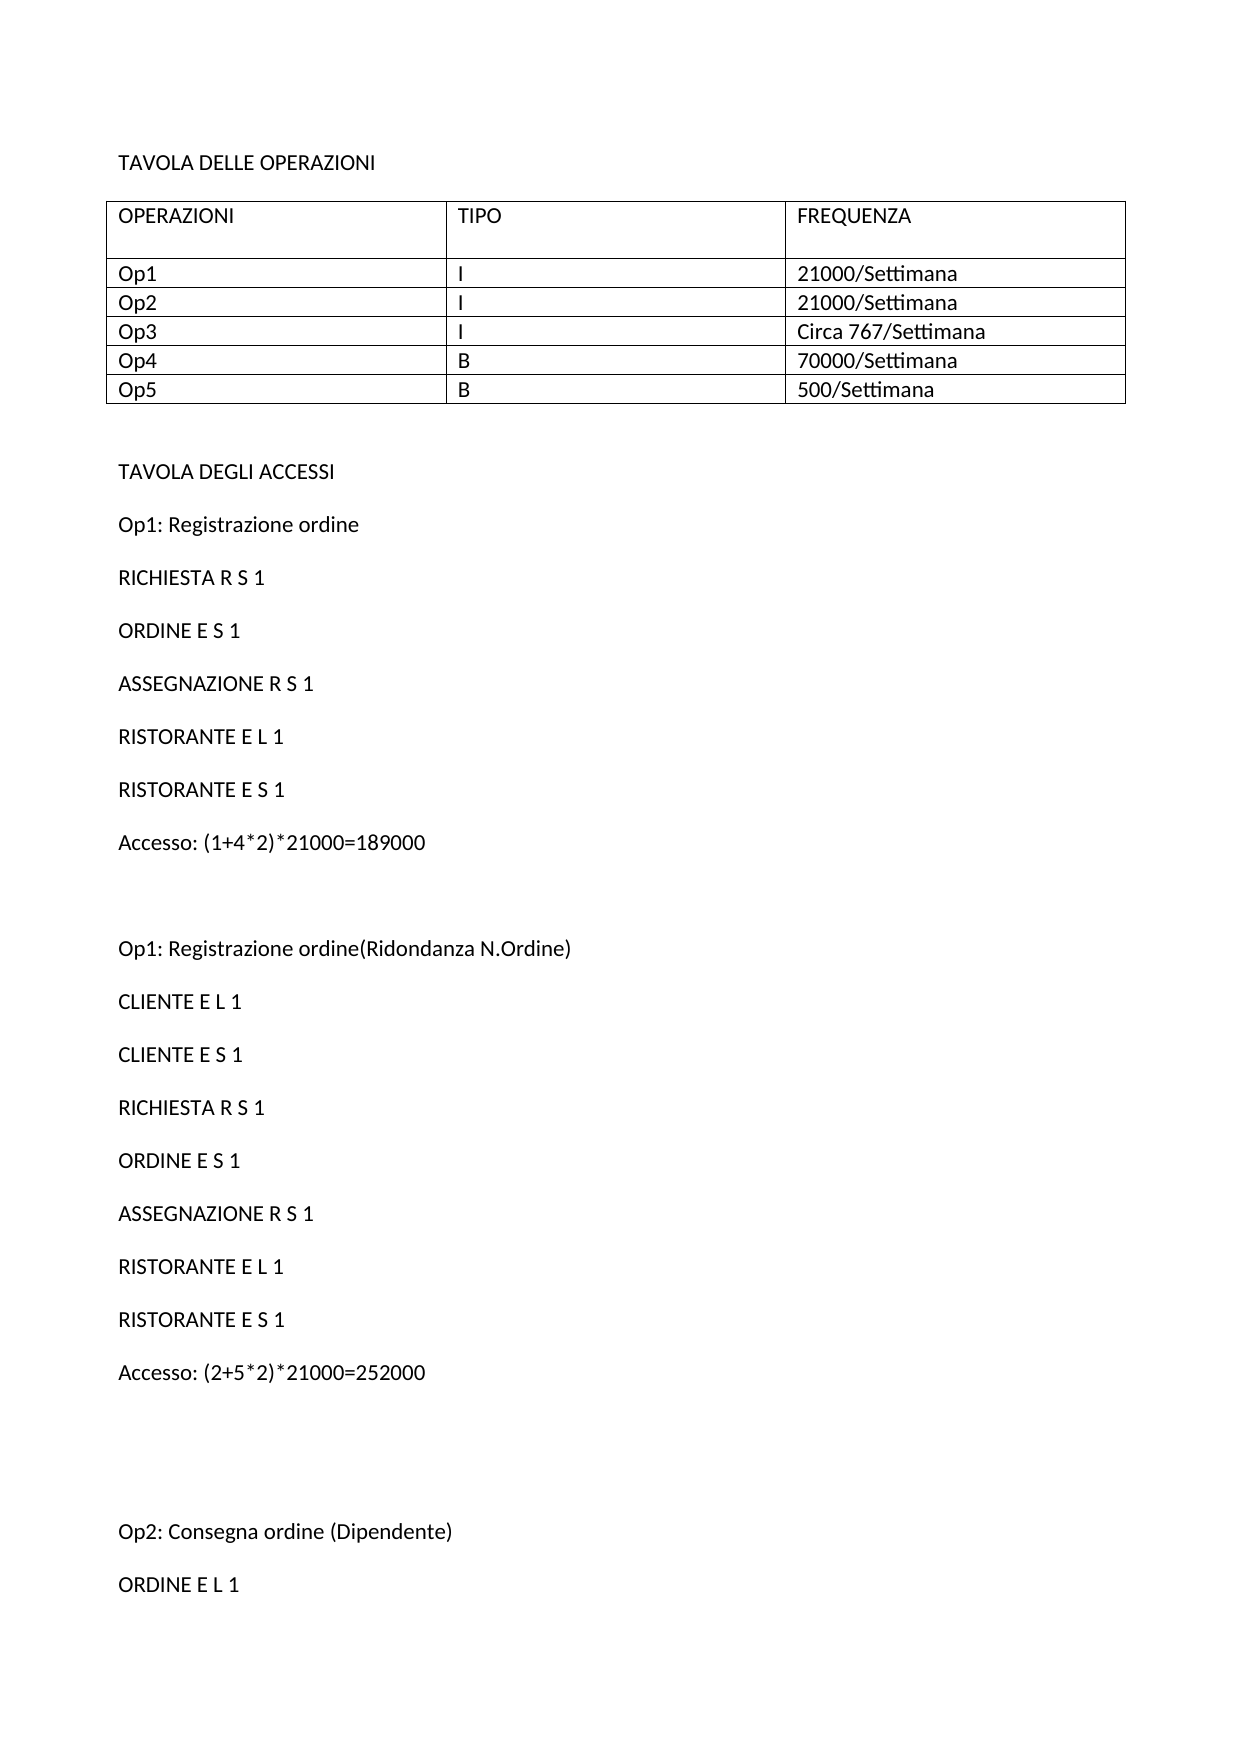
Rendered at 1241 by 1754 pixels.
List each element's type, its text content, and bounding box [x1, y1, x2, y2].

table_cell 500/Settimana [786, 375, 1125, 403]
text RICHIESTA R S 1 [118, 1093, 1122, 1121]
table_cell Op5 [107, 375, 446, 403]
table_cell B [447, 375, 785, 403]
text RICHIESTA R S 1 [118, 563, 1122, 591]
text ORDINE E L 1 [118, 1571, 1122, 1598]
text ORDINE E S 1 [118, 616, 1122, 644]
table_header FREQUENZA [786, 202, 1125, 258]
text RISTORANTE E L 1 [118, 1252, 1122, 1280]
table_header TIPO [447, 202, 785, 258]
text Op1: Registrazione ordine(Ridondanza N.Ordine) [118, 934, 1122, 962]
table_cell 21000/Settimana [786, 259, 1125, 287]
text Accesso: (1+4*2)*21000=189000 [118, 828, 1122, 856]
table_cell 21000/Settimana [786, 288, 1125, 316]
text TAVOLA DEGLI ACCESSI [118, 457, 1122, 485]
text ORDINE E S 1 [118, 1146, 1122, 1174]
table_header OPERAZIONI [107, 202, 446, 258]
text CLIENTE E L 1 [118, 987, 1122, 1015]
table_cell 70000/Settimana [786, 346, 1125, 374]
text RISTORANTE E S 1 [118, 1305, 1122, 1333]
table_cell B [447, 346, 785, 374]
table_cell Op1 [107, 259, 446, 287]
text CLIENTE E S 1 [118, 1040, 1122, 1068]
table_cell I [447, 259, 785, 287]
text ASSEGNAZIONE R S 1 [118, 669, 1122, 697]
text RISTORANTE E S 1 [118, 775, 1122, 803]
text Accesso: (2+5*2)*21000=252000 [118, 1358, 1122, 1386]
text TAVOLA DELLE OPERAZIONI [118, 148, 1122, 176]
table_cell I [447, 317, 785, 345]
table_cell Op4 [107, 346, 446, 374]
text ASSEGNAZIONE R S 1 [118, 1199, 1122, 1227]
table_cell Op2 [107, 288, 446, 316]
table_cell Circa 767/Settimana [786, 317, 1125, 345]
text RISTORANTE E L 1 [118, 722, 1122, 750]
text Op1: Registrazione ordine [118, 510, 1122, 538]
table_cell I [447, 288, 785, 316]
table_cell Op3 [107, 317, 446, 345]
text Op2: Consegna ordine (Dipendente) [118, 1517, 1122, 1546]
